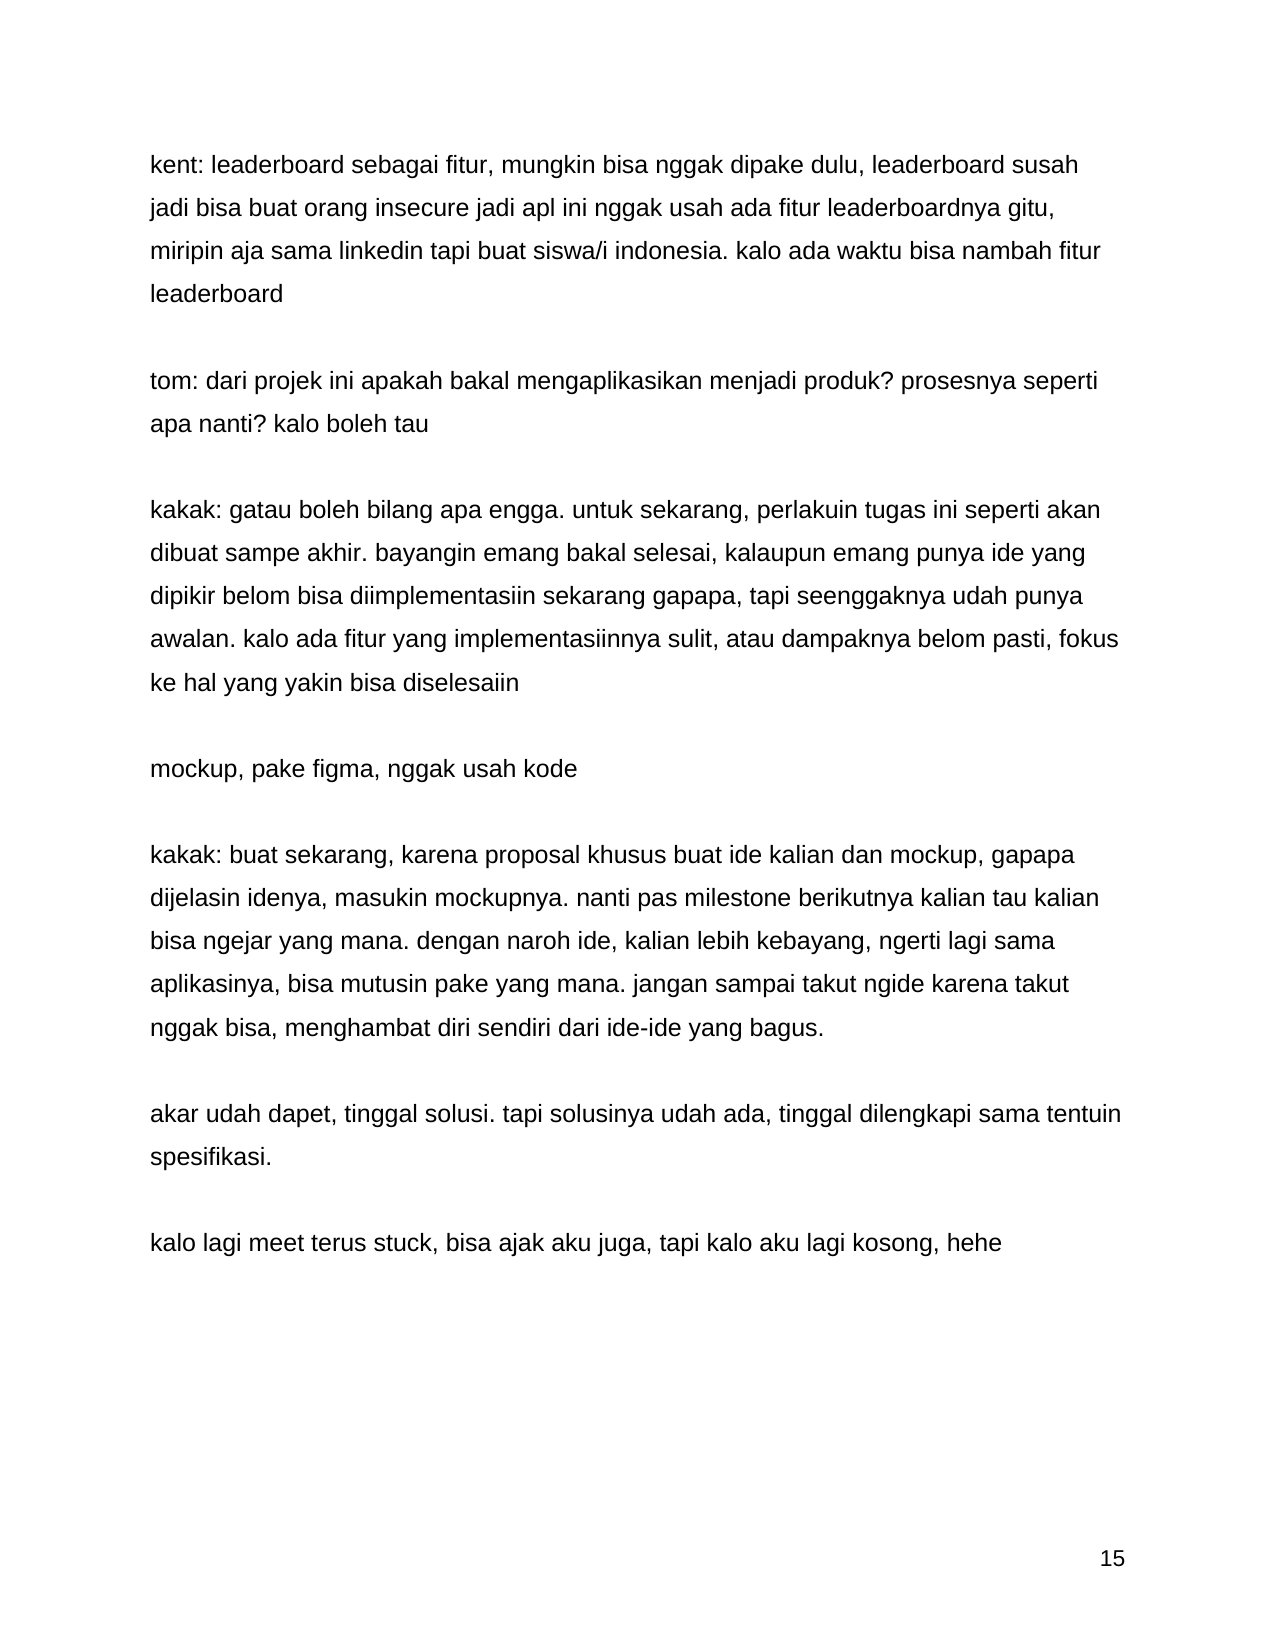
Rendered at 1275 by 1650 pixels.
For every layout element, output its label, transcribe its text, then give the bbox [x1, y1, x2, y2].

text kakak: buat sekarang, karena proposal khusus buat ide kalian dan mockup, gapapa dijelasin idenya, masukin mockupnya. nanti pas milestone berikutnya kalian tau kalian bisa ngejar yang mana. dengan naroh ide, kalian lebih kebayang, ngerti lagi sama aplikasinya, bisa mutusin pake yang mana. jangan sampai takut ngide karena takut nggak bisa, menghambat diri sendiri dari ide-ide yang bagus. [150, 840, 1125, 1041]
text kent: leaderboard sebagai fitur, mungkin bisa nggak dipake dulu, leaderboard susah jadi bisa buat orang insecure jadi apl ini nggak usah ada fitur leaderboardnya gitu, miripin aja sama linkedin tapi buat siswa/i indonesia. kalo ada waktu bisa nambah fitur leaderboard [150, 150, 1125, 308]
text kakak: gatau boleh bilang apa engga. untuk sekarang, perlakuin tugas ini seperti akan dibuat sampe akhir. bayangin emang bakal selesai, kalaupun emang punya ide yang dipikir belom bisa diimplementasiin sekarang gapapa, tapi seenggaknya udah punya awalan. kalo ada fitur yang implementasiinnya sulit, atau dampaknya belom pasti, fokus ke hal yang yakin bisa diselesaiin [150, 495, 1125, 696]
text akar udah dapet, tinggal solusi. tapi solusinya udah ada, tinggal dilengkapi sama tentuin spesifikasi. [150, 1099, 1125, 1171]
text kalo lagi meet terus stuck, bisa ajak aku juga, tapi kalo aku lagi kosong, hehe [150, 1228, 1125, 1257]
text tom: dari projek ini apakah bakal mengaplikasikan menjadi produk? prosesnya seperti apa nanti? kalo boleh tau [150, 366, 1125, 437]
text mockup, pake figma, nggak usah kode [150, 754, 1125, 782]
